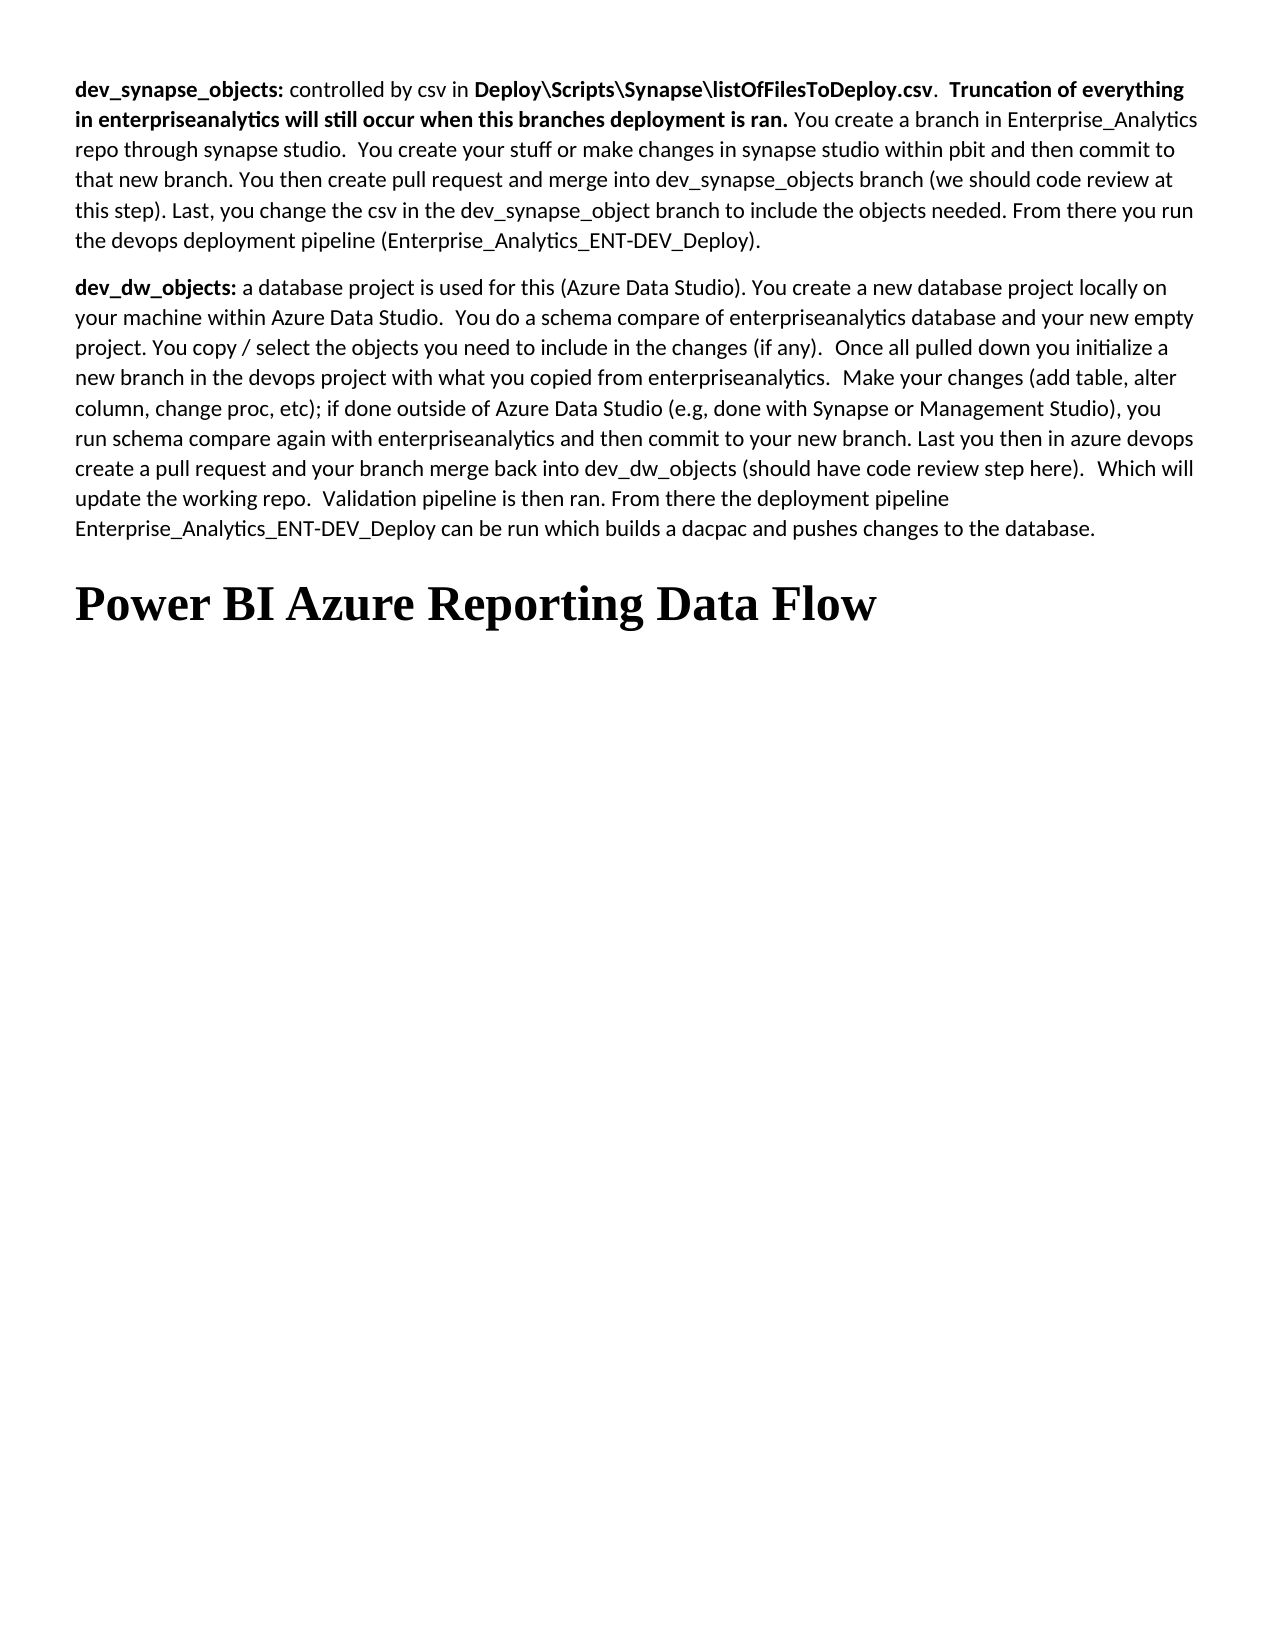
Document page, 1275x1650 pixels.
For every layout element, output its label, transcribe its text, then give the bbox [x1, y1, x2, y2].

text dev_synapse_objects: controlled by csv in Deploy\Scripts\Synapse\listOfFilesToDeploy.csv. Truncation of everything in enterpriseanalytics will still occur when this branches deployment is ran. You create a branch in Enterprise_Analytics repo through synapse studio. You create your stuff or make changes in synapse studio within pbit and then commit to that new branch. You then create pull request and merge into dev_synapse_objects branch (we should code review at this step). Last, you change the csv in the dev_synapse_object branch to include the objects needed. From there you run the devops deployment pipeline (Enterprise_Analytics_ENT-DEV_Deploy). [75, 75, 1200, 254]
text dev_dw_objects: a database project is used for this (Azure Data Studio). You create a new database project locally on your machine within Azure Data Studio. You do a schema compare of enterpriseanalytics database and your new empty project. You copy / select the objects you need to include in the changes (if any). Once all pulled down you initialize a new branch in the devops project with what you copied from enterpriseanalytics. Make your changes (add table, alter column, change proc, etc); if done outside of Azure Data Studio (e.g, done with Synapse or Management Studio), you run schema compare again with enterpriseanalytics and then commit to your new branch. Last you then in azure devops create a pull request and your branch merge back into dev_dw_objects (should have code review step here). Which will update the working repo. Validation pipeline is then ran. From there the deployment pipeline Enterprise_Analytics_ENT-DEV_Deploy can be run which builds a dacpac and pushes changes to the database. [75, 273, 1200, 543]
subtitle Power BI Azure Reporting Data Flow [75, 574, 1200, 631]
